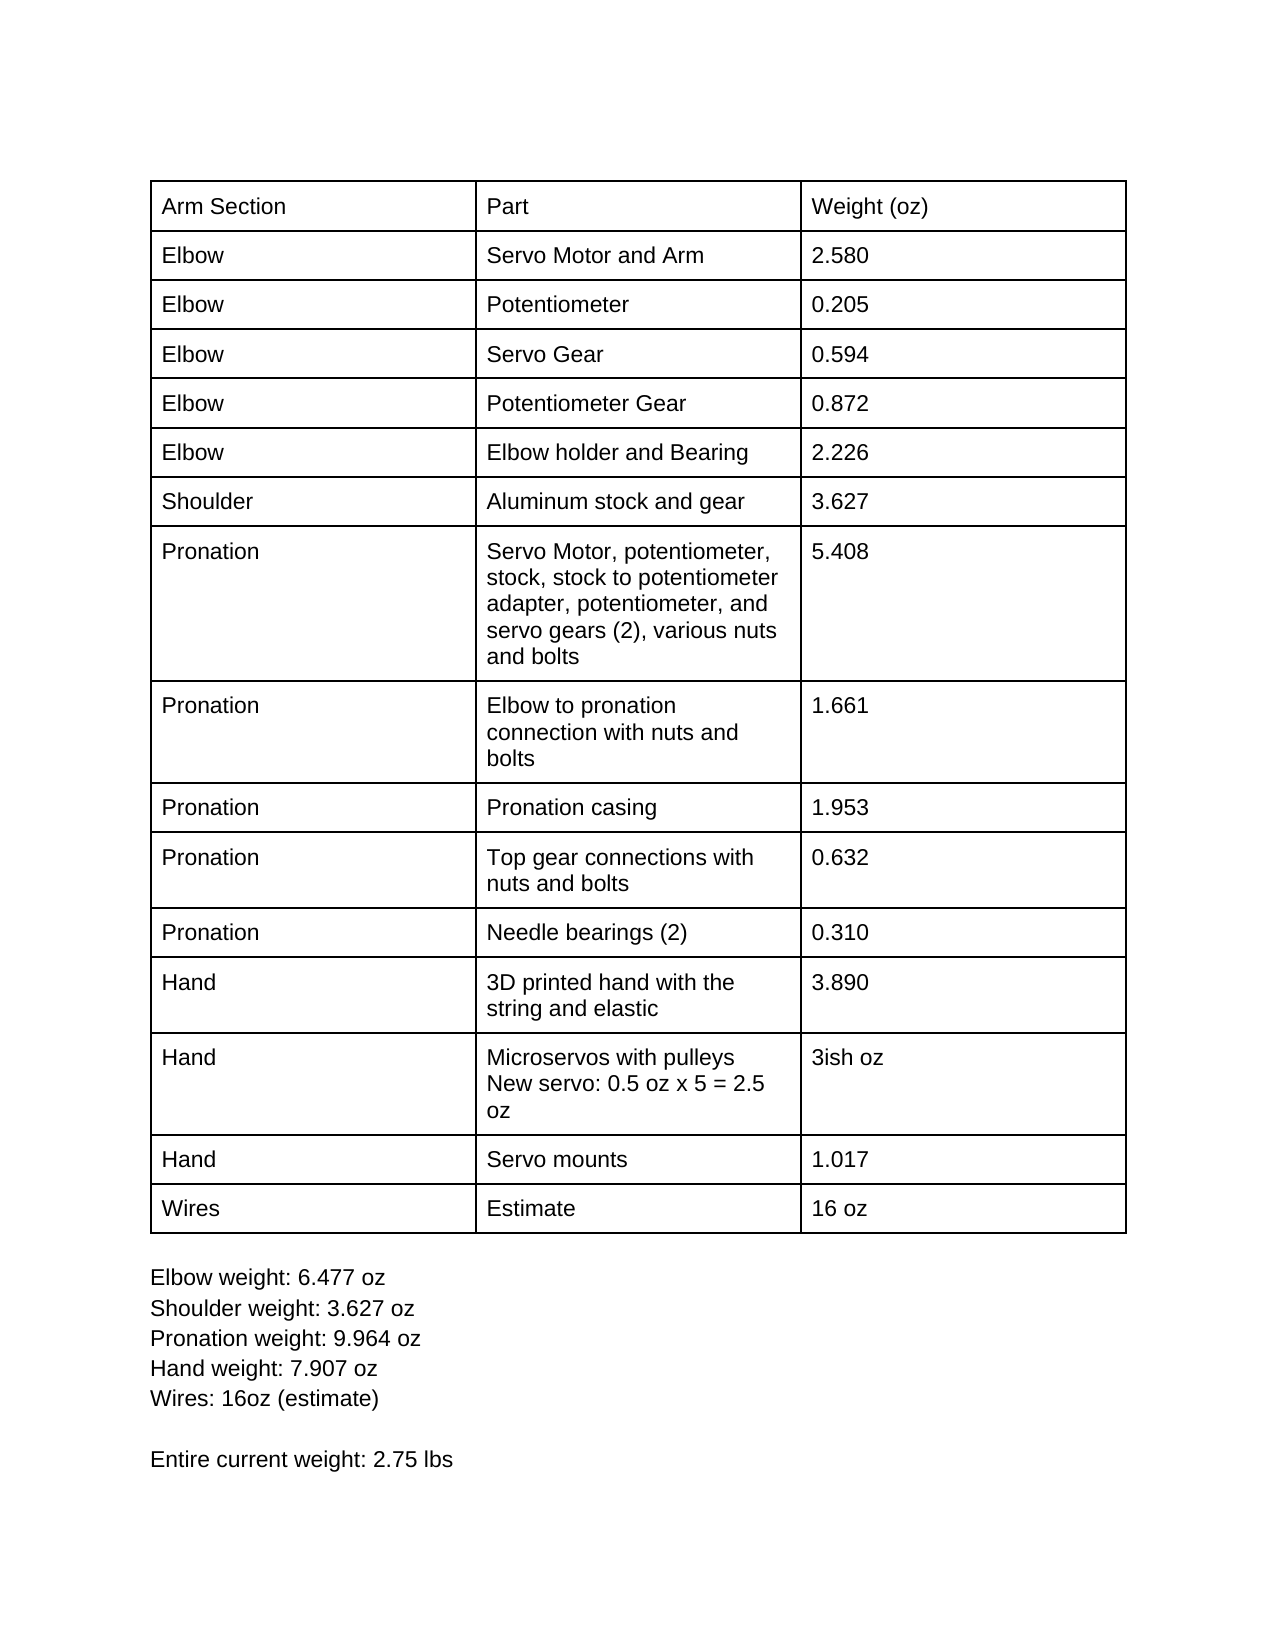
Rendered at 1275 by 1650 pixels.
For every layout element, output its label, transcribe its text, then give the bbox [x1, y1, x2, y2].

table_cell 0.594 [802, 330, 1125, 377]
table_cell 16 oz [802, 1185, 1125, 1232]
table_cell 0.205 [802, 281, 1125, 328]
table_cell 1.661 [802, 682, 1125, 782]
table_header Arm Section [152, 182, 475, 229]
table_cell Pronation [152, 682, 475, 782]
table_cell Shoulder [152, 478, 475, 525]
table_cell Estimate [477, 1185, 800, 1232]
table_cell Pronation [152, 833, 475, 907]
table_cell Pronation [152, 909, 475, 956]
table_cell Hand [152, 1136, 475, 1183]
text Wires: 16oz (estimate) [150, 1385, 1125, 1412]
table_cell Servo Motor and Arm [477, 232, 800, 279]
table_cell Elbow holder and Bearing [477, 429, 800, 476]
table_cell 3.890 [802, 958, 1125, 1032]
table_cell 3D printed hand with the string and elastic [477, 958, 800, 1032]
table_cell Wires [152, 1185, 475, 1232]
table_cell Pronation [152, 784, 475, 831]
table_cell Potentiometer [477, 281, 800, 328]
text Hand weight: 7.907 oz [150, 1355, 1125, 1381]
table_cell 1.953 [802, 784, 1125, 831]
table_cell Servo Motor, potentiometer, stock, stock to potentiometer adapter, potentiometer, and servo gears (2), various nuts and bolts [477, 527, 800, 680]
table_cell 0.310 [802, 909, 1125, 956]
table_cell 0.632 [802, 833, 1125, 907]
table_cell 5.408 [802, 527, 1125, 680]
text Elbow weight: 6.477 oz [150, 1264, 1125, 1291]
table_cell Pronation [152, 527, 475, 680]
table_cell Elbow [152, 330, 475, 377]
text Entire current weight: 2.75 lbs [150, 1446, 1125, 1472]
table_header Weight (oz) [802, 182, 1125, 229]
table_cell 0.872 [802, 379, 1125, 427]
table_cell Servo mounts [477, 1136, 800, 1183]
table_cell Hand [152, 1034, 475, 1133]
table_cell Elbow [152, 429, 475, 476]
table_cell Elbow [152, 232, 475, 279]
table_cell Top gear connections with nuts and bolts [477, 833, 800, 907]
table_cell Potentiometer Gear [477, 379, 800, 427]
table_cell Hand [152, 958, 475, 1032]
table_header Part [477, 182, 800, 229]
table_cell Microservos with pulleys New servo: 0.5 oz x 5 = 2.5 oz [477, 1034, 800, 1133]
table_cell Needle bearings (2) [477, 909, 800, 956]
table_cell 2.580 [802, 232, 1125, 279]
table_cell 3ish oz [802, 1034, 1125, 1133]
table_cell Servo Gear [477, 330, 800, 377]
table_cell 2.226 [802, 429, 1125, 476]
text Pronation weight: 9.964 oz [150, 1325, 1125, 1351]
text Shoulder weight: 3.627 oz [150, 1294, 1125, 1321]
table_cell Elbow to pronation connection with nuts and bolts [477, 682, 800, 782]
table_cell Pronation casing [477, 784, 800, 831]
table_cell 1.017 [802, 1136, 1125, 1183]
table_cell Elbow [152, 379, 475, 427]
table_cell Aluminum stock and gear [477, 478, 800, 525]
table_cell Elbow [152, 281, 475, 328]
table_cell 3.627 [802, 478, 1125, 525]
